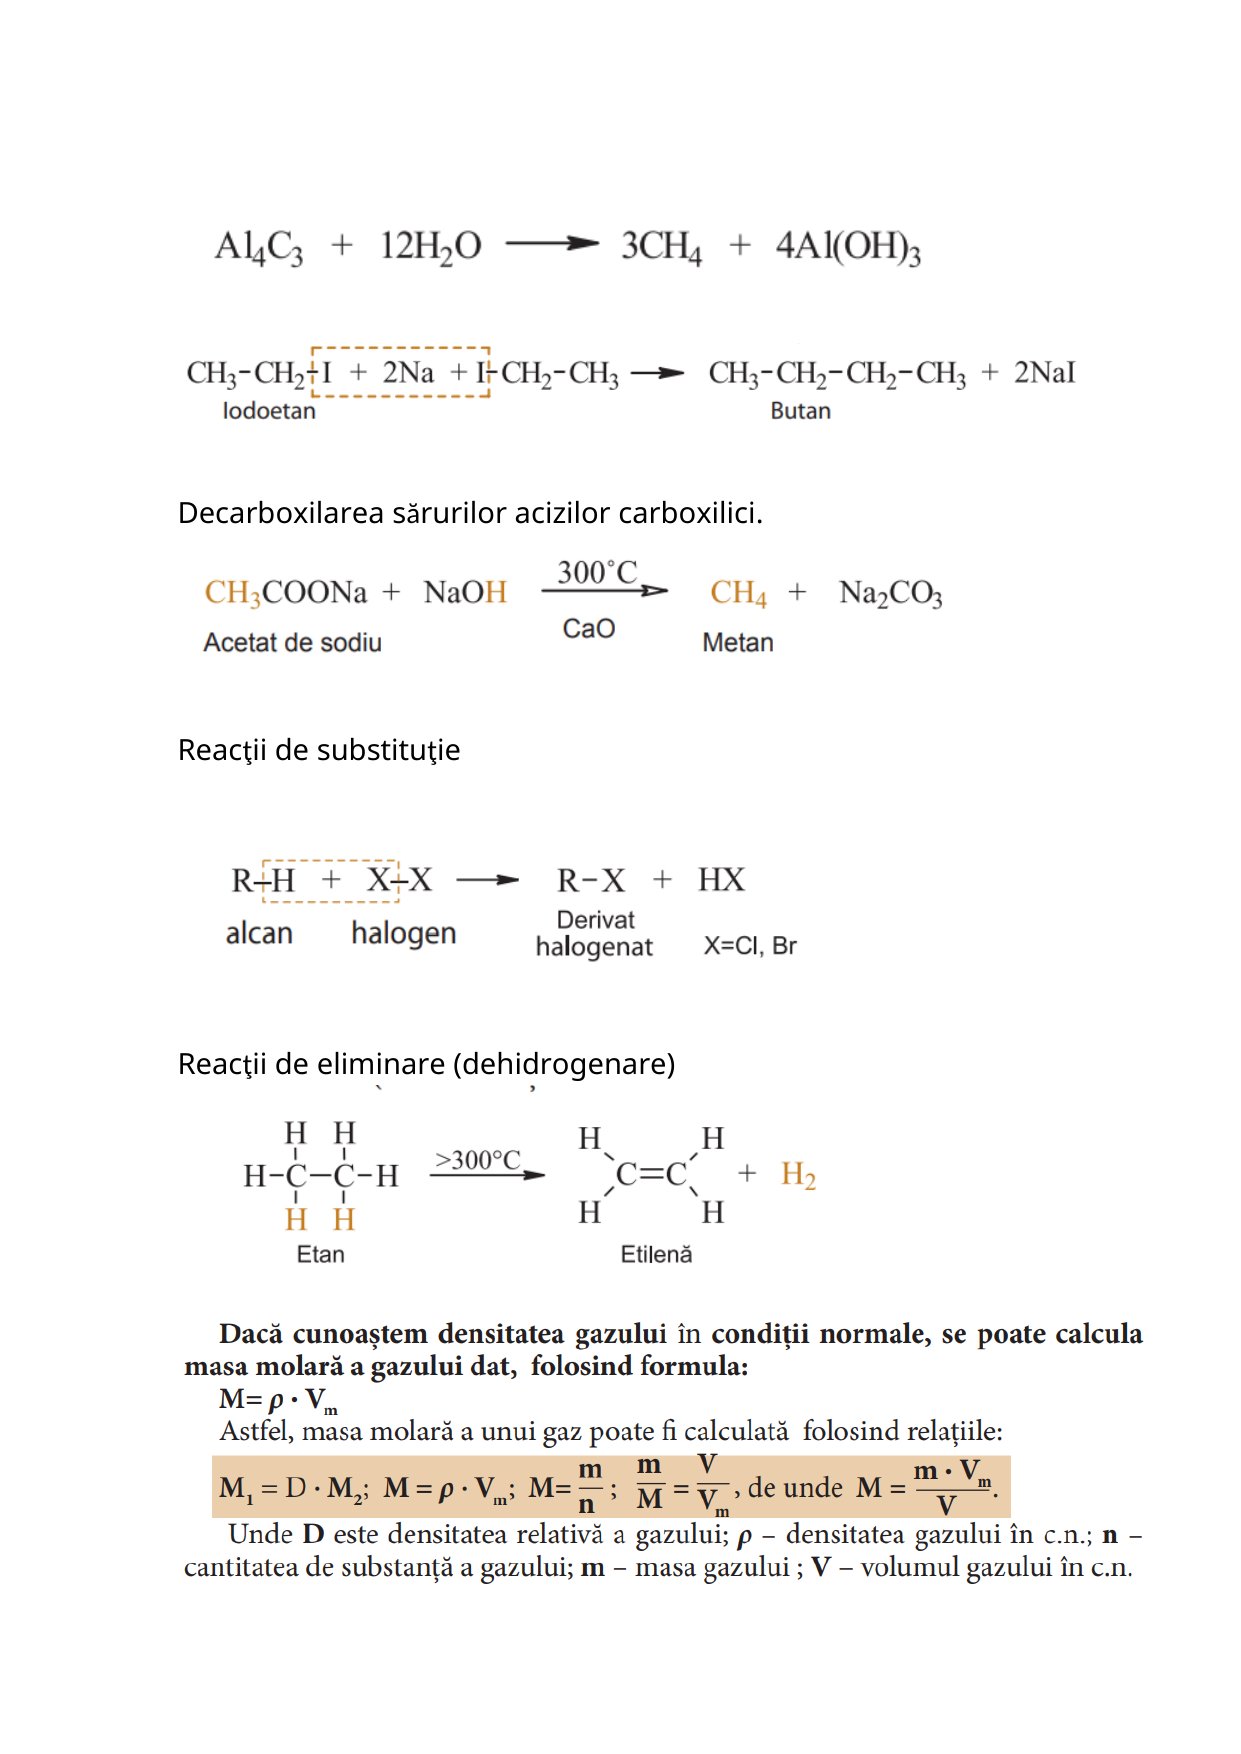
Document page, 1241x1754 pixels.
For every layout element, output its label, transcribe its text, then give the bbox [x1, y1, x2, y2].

picture [177, 211, 943, 278]
picture [177, 551, 957, 664]
picture [177, 835, 820, 970]
picture [177, 1305, 1152, 1585]
text Decarboxilarea sărurilor acizilor carboxilici. [177, 492, 1152, 532]
picture [177, 343, 1087, 426]
picture [177, 1085, 834, 1287]
text Reacţii de substituţie [177, 729, 1152, 769]
